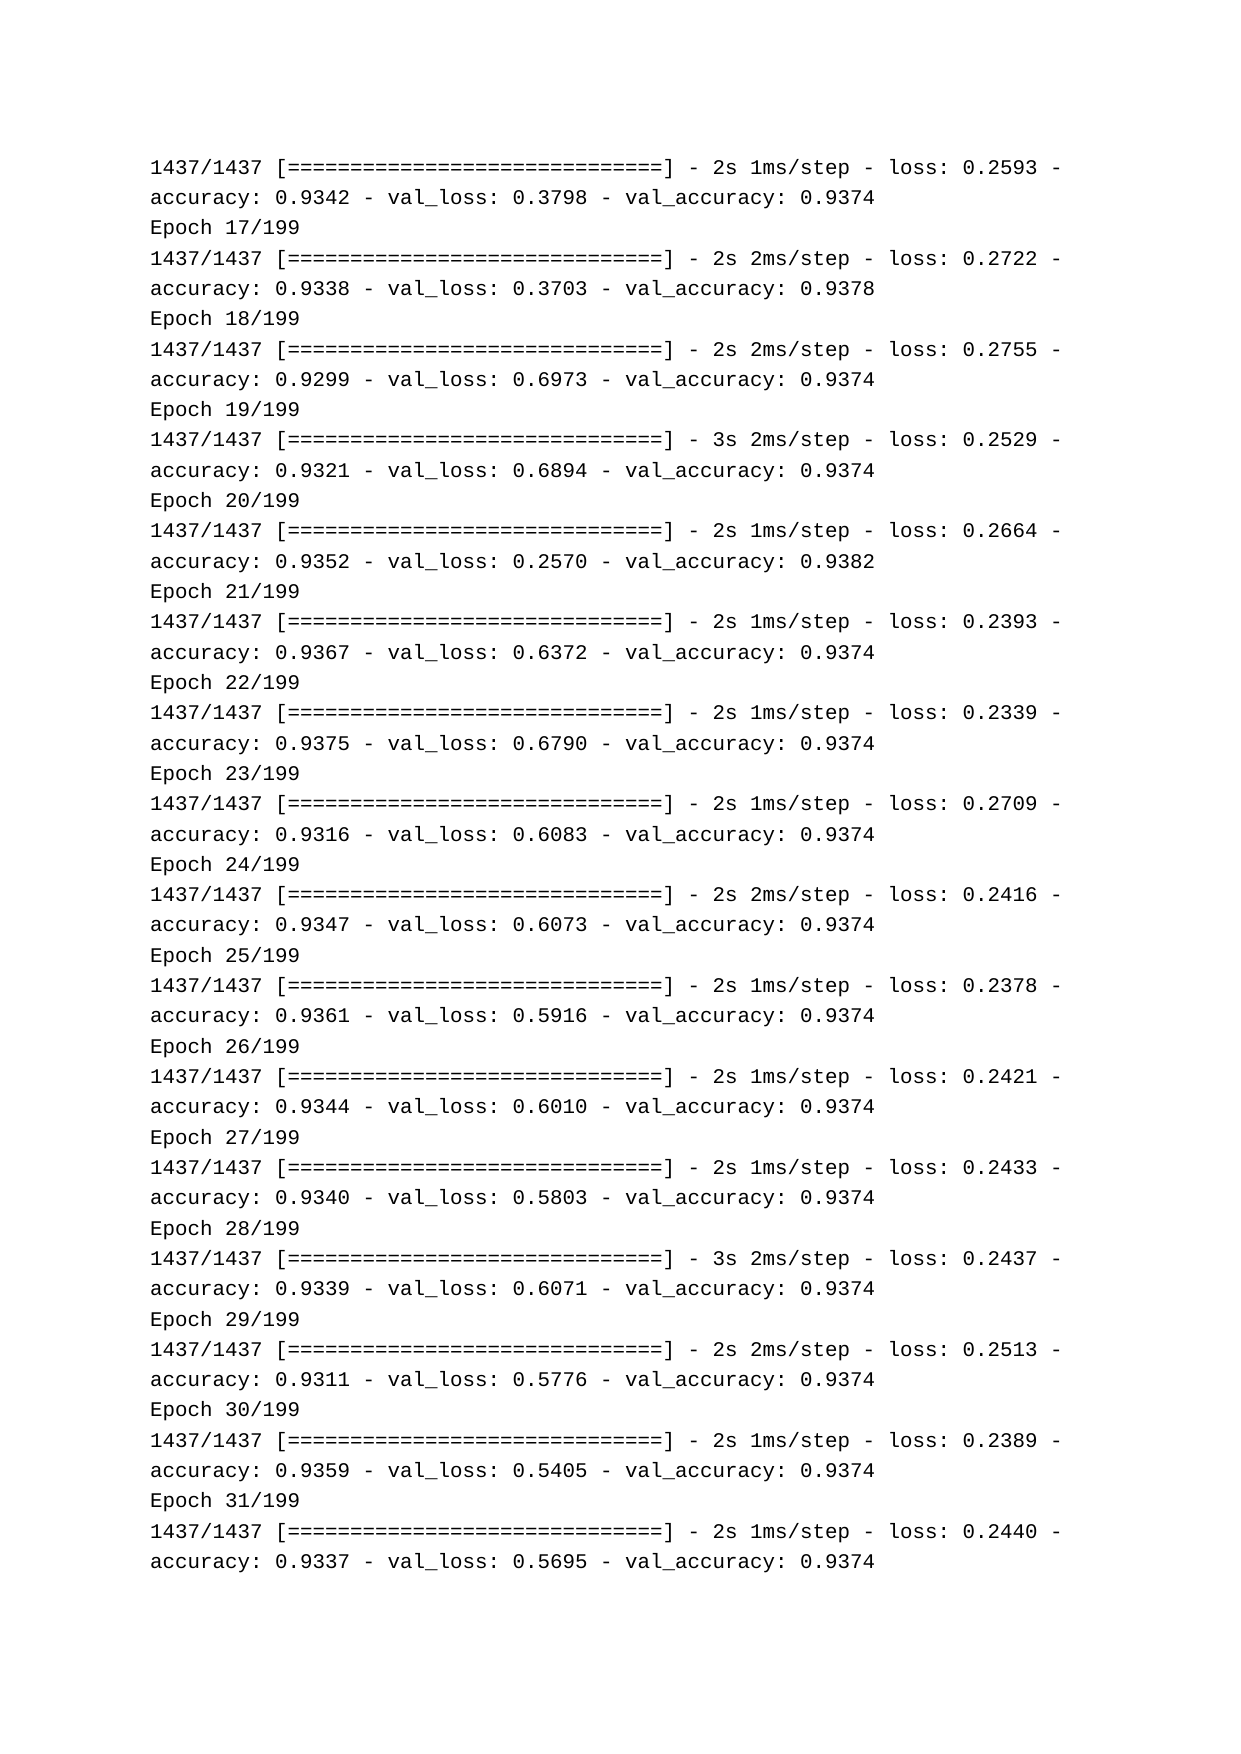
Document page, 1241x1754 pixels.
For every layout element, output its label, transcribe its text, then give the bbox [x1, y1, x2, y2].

text 1437/1437 [==============================] - 2s 2ms/step - loss: 0.2513 - accuracy: 0.9311 - val_loss: 0.5776 - val_accuracy: 0.9374 [150, 1332, 1090, 1393]
text Epoch 29/199 [150, 1302, 1090, 1332]
text Epoch 20/199 [150, 483, 1090, 514]
text 1437/1437 [==============================] - 2s 2ms/step - loss: 0.2722 - accuracy: 0.9338 - val_loss: 0.3703 - val_accuracy: 0.9378 [150, 241, 1090, 302]
text 1437/1437 [==============================] - 2s 1ms/step - loss: 0.2664 - accuracy: 0.9352 - val_loss: 0.2570 - val_accuracy: 0.9382 [150, 514, 1090, 574]
text 1437/1437 [==============================] - 2s 1ms/step - loss: 0.2339 - accuracy: 0.9375 - val_loss: 0.6790 - val_accuracy: 0.9374 [150, 696, 1090, 756]
text 1437/1437 [==============================] - 2s 2ms/step - loss: 0.2755 - accuracy: 0.9299 - val_loss: 0.6973 - val_accuracy: 0.9374 [150, 332, 1090, 392]
text Epoch 30/199 [150, 1393, 1090, 1423]
text Epoch 19/199 [150, 392, 1090, 423]
text Epoch 28/199 [150, 1211, 1090, 1241]
text 1437/1437 [==============================] - 2s 1ms/step - loss: 0.2393 - accuracy: 0.9367 - val_loss: 0.6372 - val_accuracy: 0.9374 [150, 605, 1090, 665]
text 1437/1437 [==============================] - 2s 1ms/step - loss: 0.2433 - accuracy: 0.9340 - val_loss: 0.5803 - val_accuracy: 0.9374 [150, 1150, 1090, 1211]
text Epoch 25/199 [150, 938, 1090, 968]
text 1437/1437 [==============================] - 2s 1ms/step - loss: 0.2440 - accuracy: 0.9337 - val_loss: 0.5695 - val_accuracy: 0.9374 [150, 1514, 1090, 1575]
text Epoch 22/199 [150, 665, 1090, 696]
text 1437/1437 [==============================] - 2s 1ms/step - loss: 0.2378 - accuracy: 0.9361 - val_loss: 0.5916 - val_accuracy: 0.9374 [150, 968, 1090, 1029]
text Epoch 26/199 [150, 1029, 1090, 1059]
text Epoch 17/199 [150, 211, 1090, 241]
text Epoch 24/199 [150, 847, 1090, 877]
text 1437/1437 [==============================] - 2s 1ms/step - loss: 0.2709 - accuracy: 0.9316 - val_loss: 0.6083 - val_accuracy: 0.9374 [150, 787, 1090, 847]
text Epoch 27/199 [150, 1120, 1090, 1150]
text 1437/1437 [==============================] - 3s 2ms/step - loss: 0.2529 - accuracy: 0.9321 - val_loss: 0.6894 - val_accuracy: 0.9374 [150, 423, 1090, 483]
text Epoch 21/199 [150, 574, 1090, 605]
text 1437/1437 [==============================] - 2s 2ms/step - loss: 0.2416 - accuracy: 0.9347 - val_loss: 0.6073 - val_accuracy: 0.9374 [150, 877, 1090, 938]
text Epoch 18/199 [150, 302, 1090, 332]
text 1437/1437 [==============================] - 2s 1ms/step - loss: 0.2389 - accuracy: 0.9359 - val_loss: 0.5405 - val_accuracy: 0.9374 [150, 1423, 1090, 1484]
text Epoch 31/199 [150, 1484, 1090, 1514]
text 1437/1437 [==============================] - 2s 1ms/step - loss: 0.2421 - accuracy: 0.9344 - val_loss: 0.6010 - val_accuracy: 0.9374 [150, 1059, 1090, 1120]
text 1437/1437 [==============================] - 3s 2ms/step - loss: 0.2437 - accuracy: 0.9339 - val_loss: 0.6071 - val_accuracy: 0.9374 [150, 1241, 1090, 1302]
text 1437/1437 [==============================] - 2s 1ms/step - loss: 0.2593 - accuracy: 0.9342 - val_loss: 0.3798 - val_accuracy: 0.9374 [150, 150, 1090, 211]
text Epoch 23/199 [150, 756, 1090, 787]
